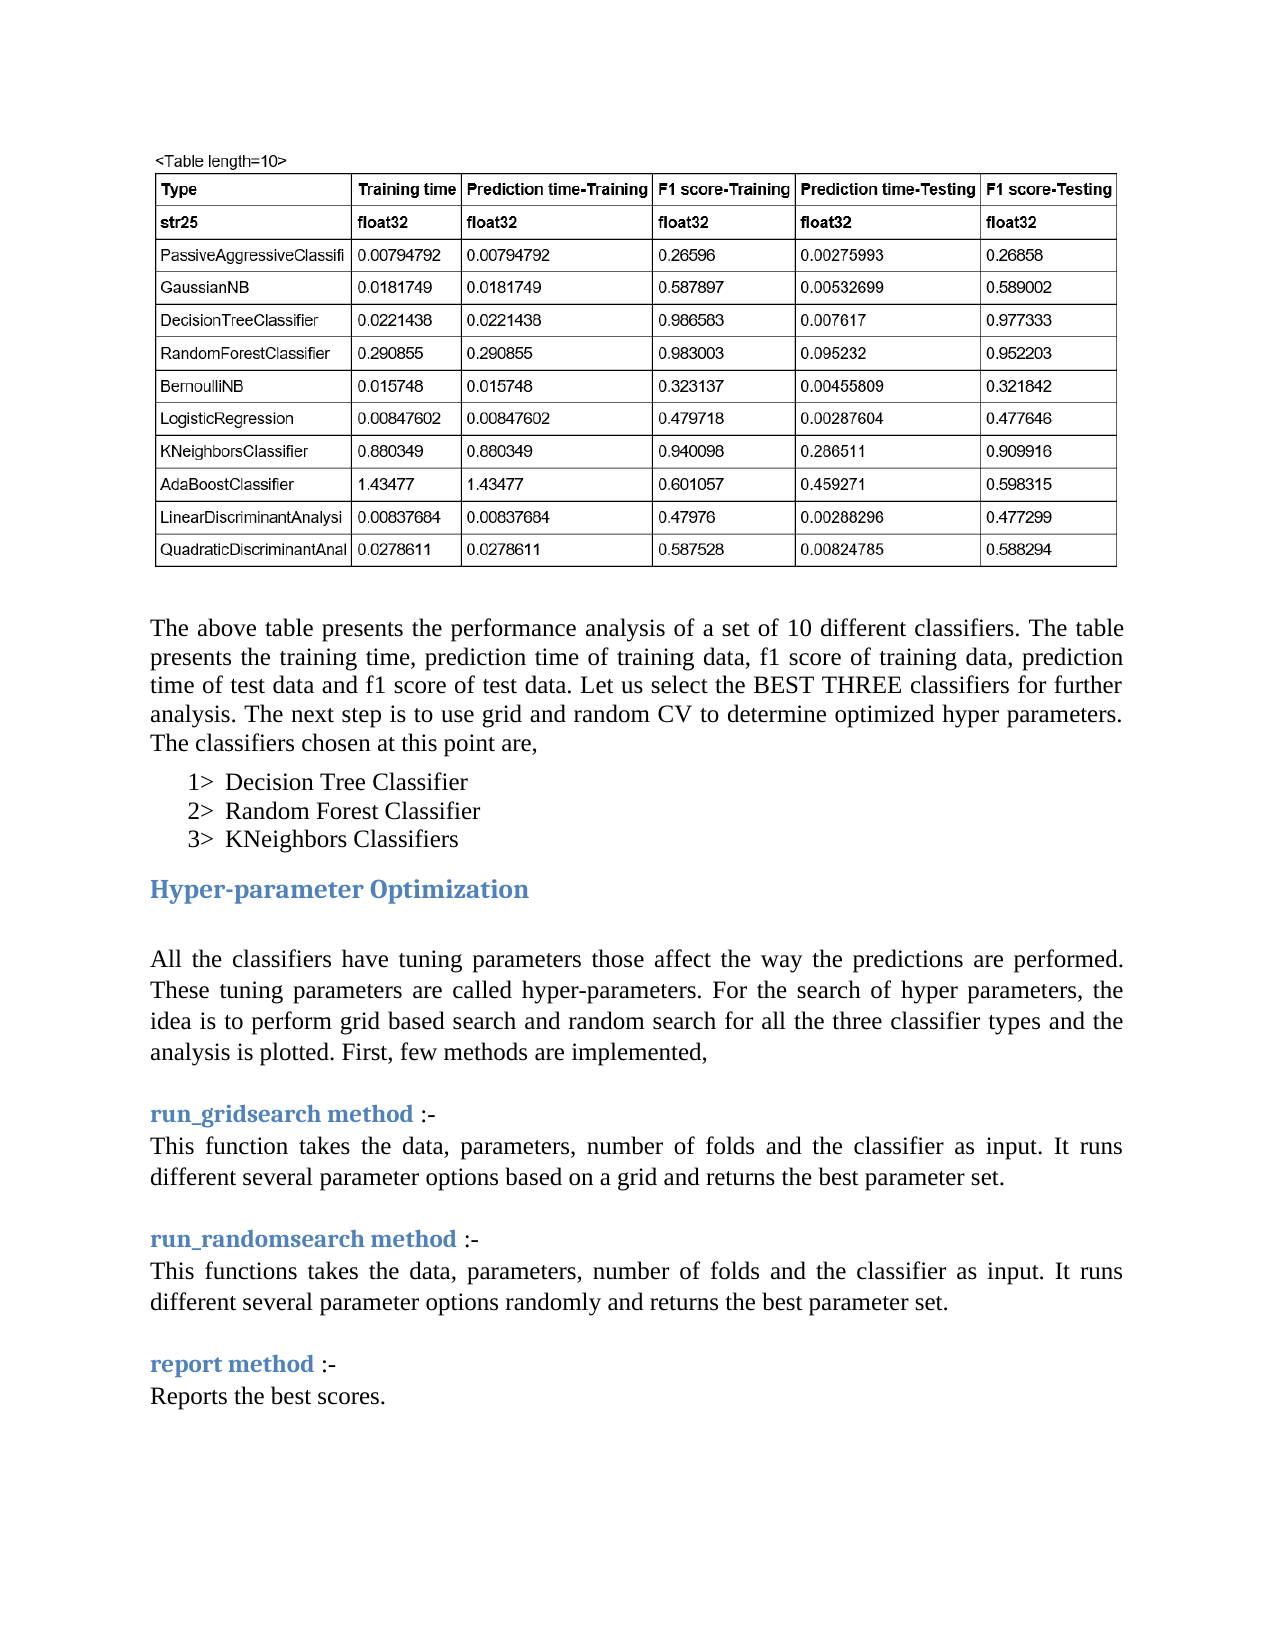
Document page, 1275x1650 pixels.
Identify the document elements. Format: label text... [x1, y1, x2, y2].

picture [150, 150, 1125, 572]
text All the classifiers have tuning parameters those affect the way the predictions are performed. These tuning parameters are called hyper-parameters. For the search of hyper parameters, the idea is to perform grid based search and random search for all the three classifier types and the analysis is plotted. First, few methods are implemented, [150, 941, 1125, 1066]
text This function takes the data, parameters, number of folds and the classifier as input. It runs different several parameter options based on a grid and returns the best parameter set. [150, 1129, 1125, 1191]
subtitle Hyper-parameter Optimization [150, 874, 1125, 905]
text The above table presents the performance analysis of a set of 10 different classifiers. The table presents the training time, prediction time of training data, f1 score of training data, prediction time of test data and f1 score of test data. Let us select the BEST THREE classifiers for further analysis. The next step is to use grid and random CV to determine optimized hyper parameters. The classifiers chosen at this point are, [150, 613, 1125, 757]
text report method :- [150, 1347, 1125, 1379]
list Decision Tree Classifier [187, 767, 1125, 796]
list KNeighbors Classifiers [187, 824, 1125, 853]
list Random Forest Classifier [187, 796, 1125, 824]
text run_gridsearch method :- [150, 1097, 1125, 1129]
text Reports the best scores. [150, 1379, 1125, 1410]
text This functions takes the data, parameters, number of folds and the classifier as input. It runs different several parameter options randomly and returns the best parameter set. [150, 1254, 1125, 1316]
text run_randomsearch method :- [150, 1222, 1125, 1254]
